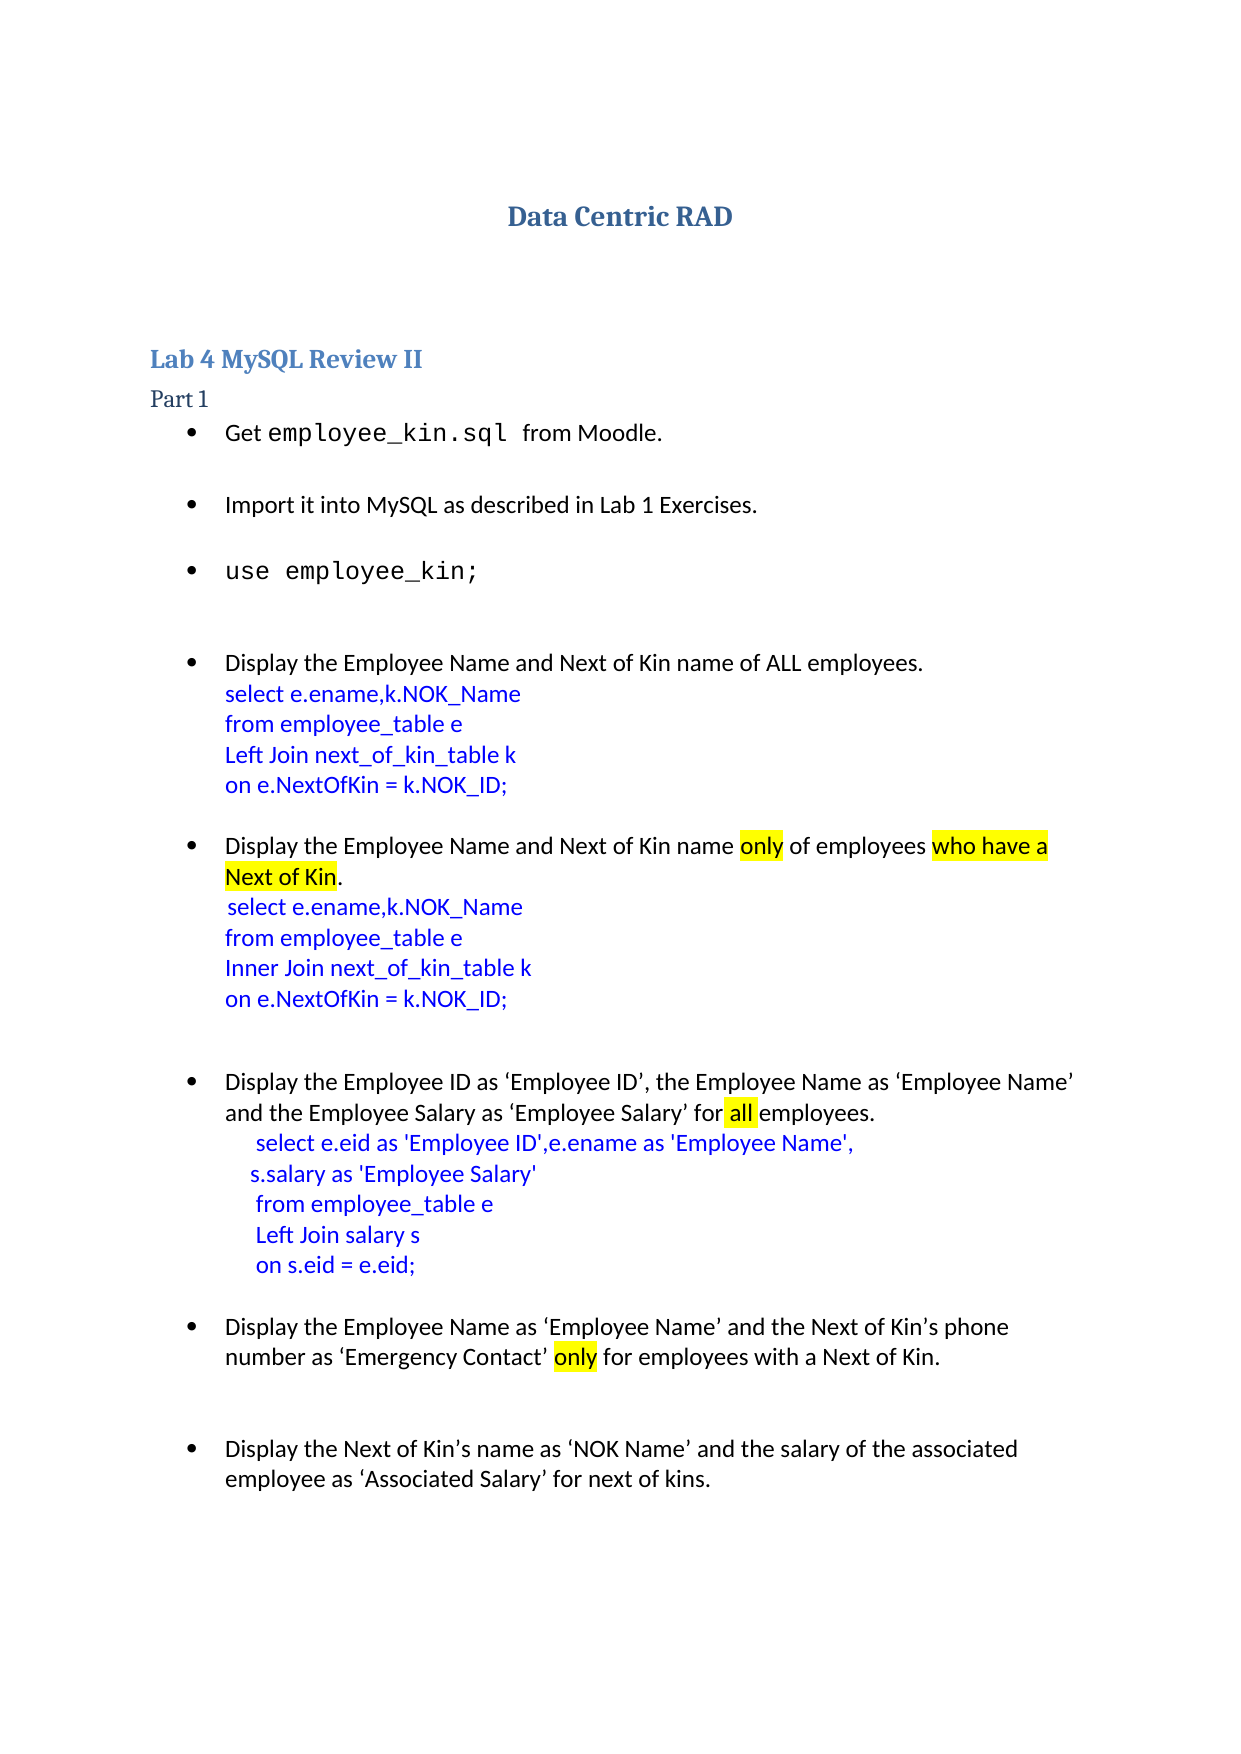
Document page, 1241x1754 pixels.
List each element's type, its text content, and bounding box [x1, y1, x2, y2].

list Display the Employee Name and Next of Kin name only of employees who have a Next of Kin. [187, 830, 1090, 891]
subtitle Data Centric RAD [150, 200, 1090, 233]
text select e.eid as 'Employee ID',e.ename as 'Employee Name', [225, 1128, 1090, 1158]
list Import it into MySQL as described in Lab 1 Exercises. [187, 489, 1090, 519]
list on e.NextOfKin = k.NOK_ID; [187, 983, 1090, 1013]
text on e.NextOfKin = k.NOK_ID; [225, 769, 1090, 800]
text Left Join salary s [225, 1219, 1090, 1250]
subtitle Part 1 [150, 384, 1090, 413]
list select e.ename,k.NOK_Name [187, 891, 1090, 922]
text Left Join next_of_kin_table k [225, 739, 1090, 769]
list from employee_table e [187, 922, 1090, 952]
list Display the Employee ID as ‘Employee ID’, the Employee Name as ‘Employee Name’ and the Employee Salary as ‘Employee Salary’ for all employees. [187, 1067, 1090, 1128]
text from employee_table e [225, 708, 1090, 739]
list Inner Join next_of_kin_table k [187, 952, 1090, 983]
list Get employee_kin.sql from Moodle. [187, 417, 1090, 449]
list Display the Next of Kin’s name as ‘NOK Name’ and the salary of the associated employee as ‘Associated Salary’ for next of kins. [187, 1433, 1090, 1494]
text select e.ename,k.NOK_Name [225, 678, 1090, 708]
text on s.eid = e.eid; [225, 1250, 1090, 1280]
list Display the Employee Name as ‘Employee Name’ and the Next of Kin’s phone number as ‘Emergency Contact’ only for employees with a Next of Kin. [187, 1311, 1090, 1372]
subtitle Lab 4 MySQL Review II [150, 344, 1090, 376]
list use employee_kin; [187, 559, 1090, 587]
text s.salary as 'Employee Salary' [150, 1158, 1090, 1189]
list Display the Employee Name and Next of Kin name of ALL employees. [187, 647, 1090, 678]
text from employee_table e [225, 1189, 1090, 1219]
